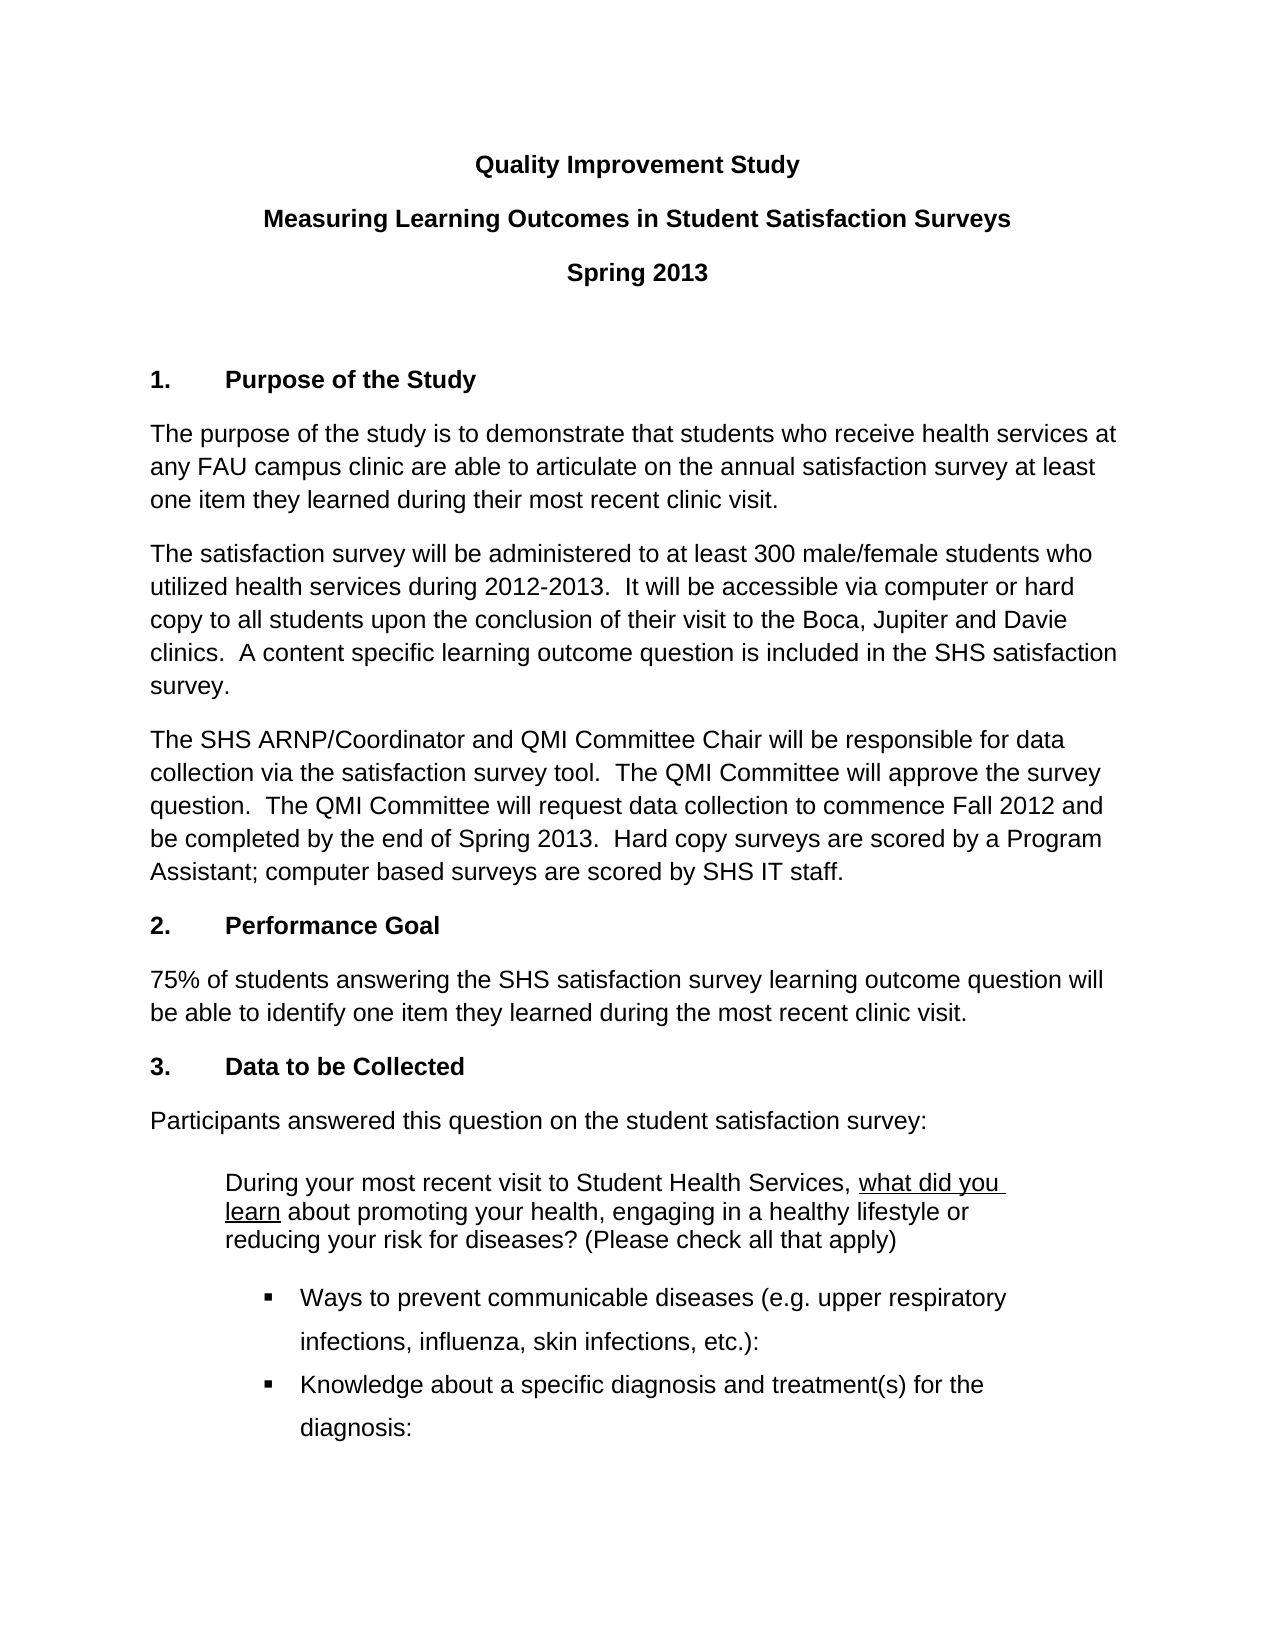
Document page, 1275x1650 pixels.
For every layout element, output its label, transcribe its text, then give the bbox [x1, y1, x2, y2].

text Spring 2013 [150, 258, 1125, 286]
list Knowledge about a specific diagnosis and treatment(s) for the diagnosis: [262, 1369, 1050, 1442]
text Participants answered this question on the student satisfaction survey: [150, 1106, 1125, 1134]
list Performance Goal [150, 911, 1125, 940]
text The purpose of the study is to demonstrate that students who receive health services at any FAU campus clinic are able to articulate on the annual satisfaction survey at least one item they learned during their most recent clinic visit. [150, 419, 1125, 514]
text Quality Improvement Study [150, 150, 1125, 179]
text Measuring Learning Outcomes in Student Satisfaction Surveys [150, 204, 1125, 233]
text During your most recent visit to Student Health Services, what did you learn about promoting your health, engaging in a healthy lifestyle or reducing your risk for diseases? (Please check all that apply) [225, 1168, 1050, 1254]
list Ways to prevent communicable diseases (e.g. upper respiratory infections, influenza, skin infections, etc.): [262, 1283, 1050, 1355]
text The SHS ARNP/Coordinator and QMI Committee Chair will be responsible for data collection via the satisfaction survey tool. The QMI Committee will approve the survey question. The QMI Committee will request data collection to commence Fall 2012 and be completed by the end of Spring 2013. Hard copy surveys are scored by a Program Assistant; computer based surveys are scored by SHS IT staff. [150, 725, 1125, 886]
text 75% of students answering the SHS satisfaction survey learning outcome question will be able to identify one item they learned during the most recent clinic visit. [150, 965, 1125, 1027]
text The satisfaction survey will be administered to at least 300 male/female students who utilized health services during 2012-2013. It will be accessible via computer or hard copy to all students upon the conclusion of their visit to the Boca, Jupiter and Davie clinics. A content specific learning outcome question is included in the SHS satisfaction survey. [150, 539, 1125, 700]
list Purpose of the Study [150, 365, 1125, 394]
list Data to be Collected [150, 1052, 1125, 1081]
